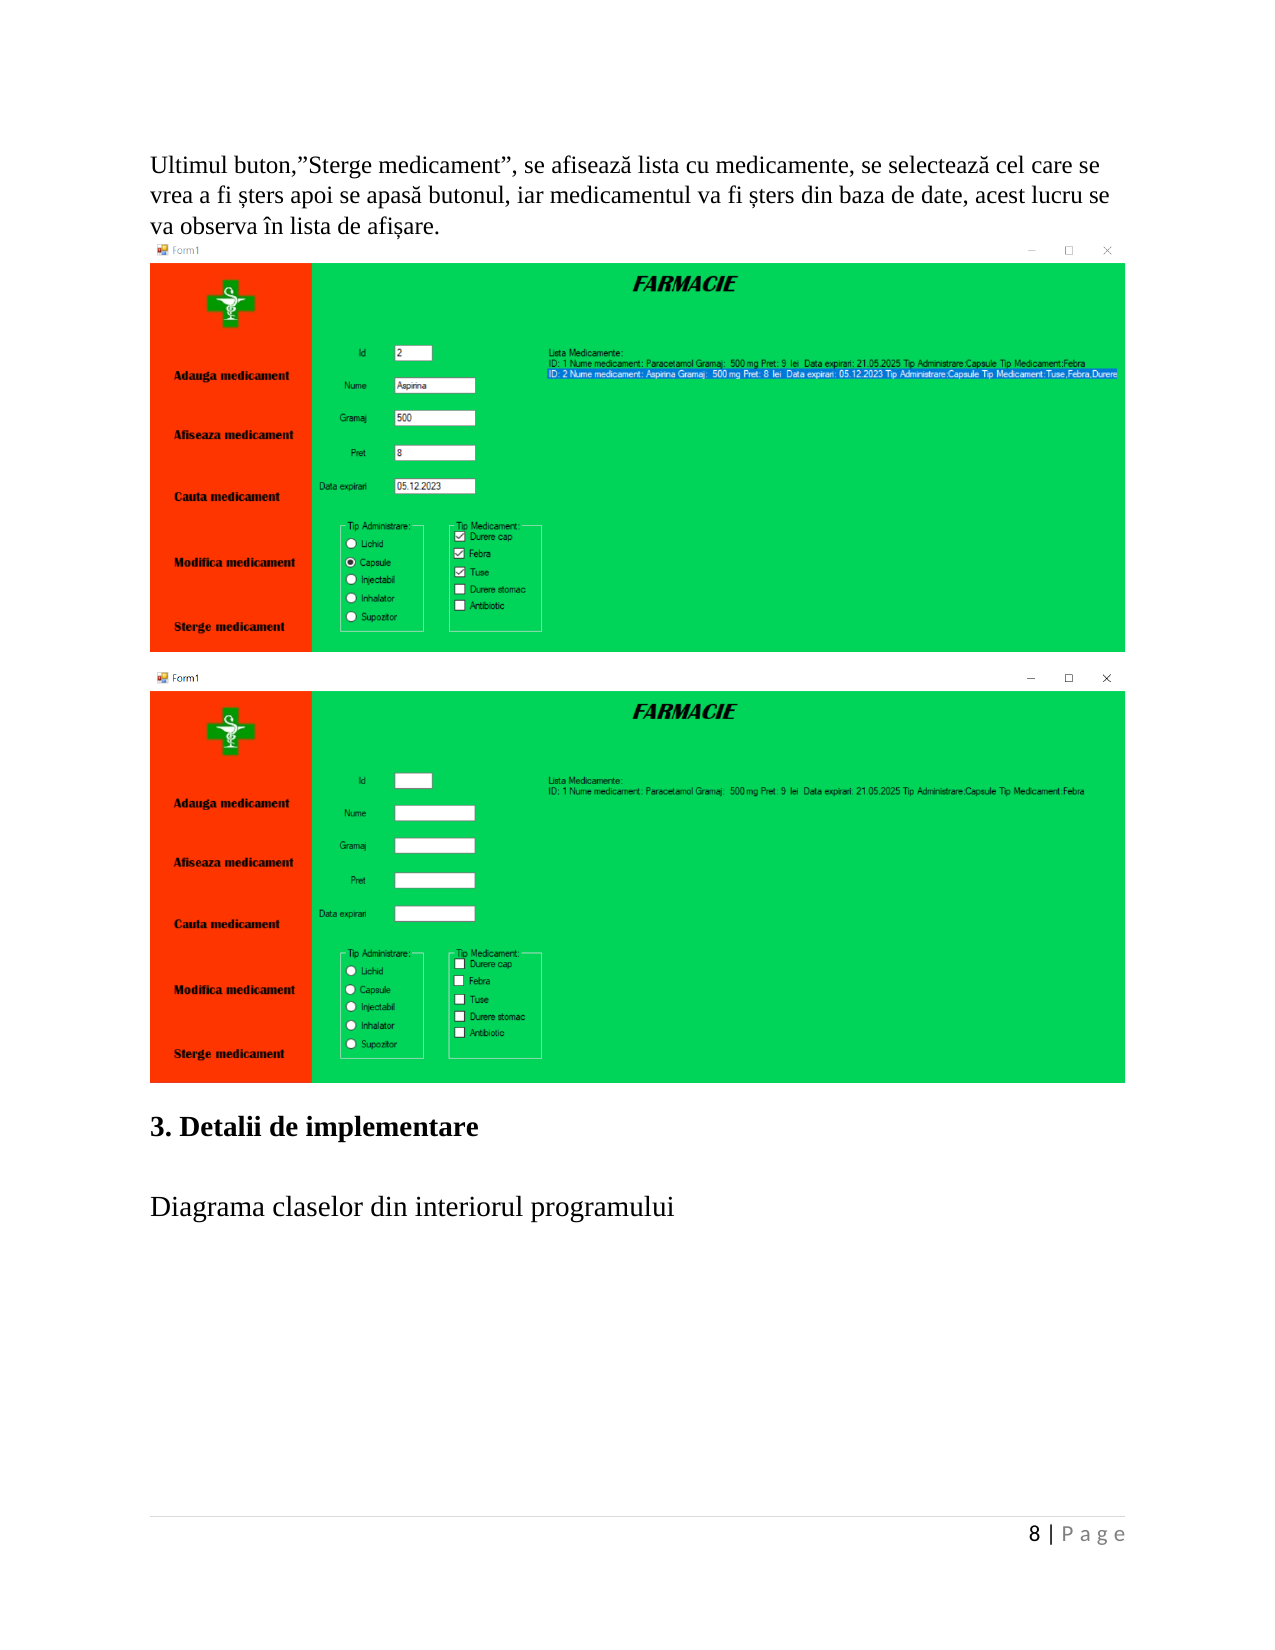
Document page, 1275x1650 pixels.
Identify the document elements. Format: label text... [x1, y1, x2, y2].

picture [150, 241, 1125, 652]
text Ultimul buton,”Sterge medicament”, se afisează lista cu medicamente, se selectează cel care se vrea a fi șters apoi se apasă butonul, iar medicamentul va fi șters din baza de date, acest lucru se va observa în lista de afișare. [150, 150, 1125, 241]
subtitle 3. Detalii de implementare [150, 1109, 1125, 1143]
picture [150, 669, 1125, 1083]
subtitle Diagrama claselor din interiorul programului [150, 1189, 1125, 1222]
